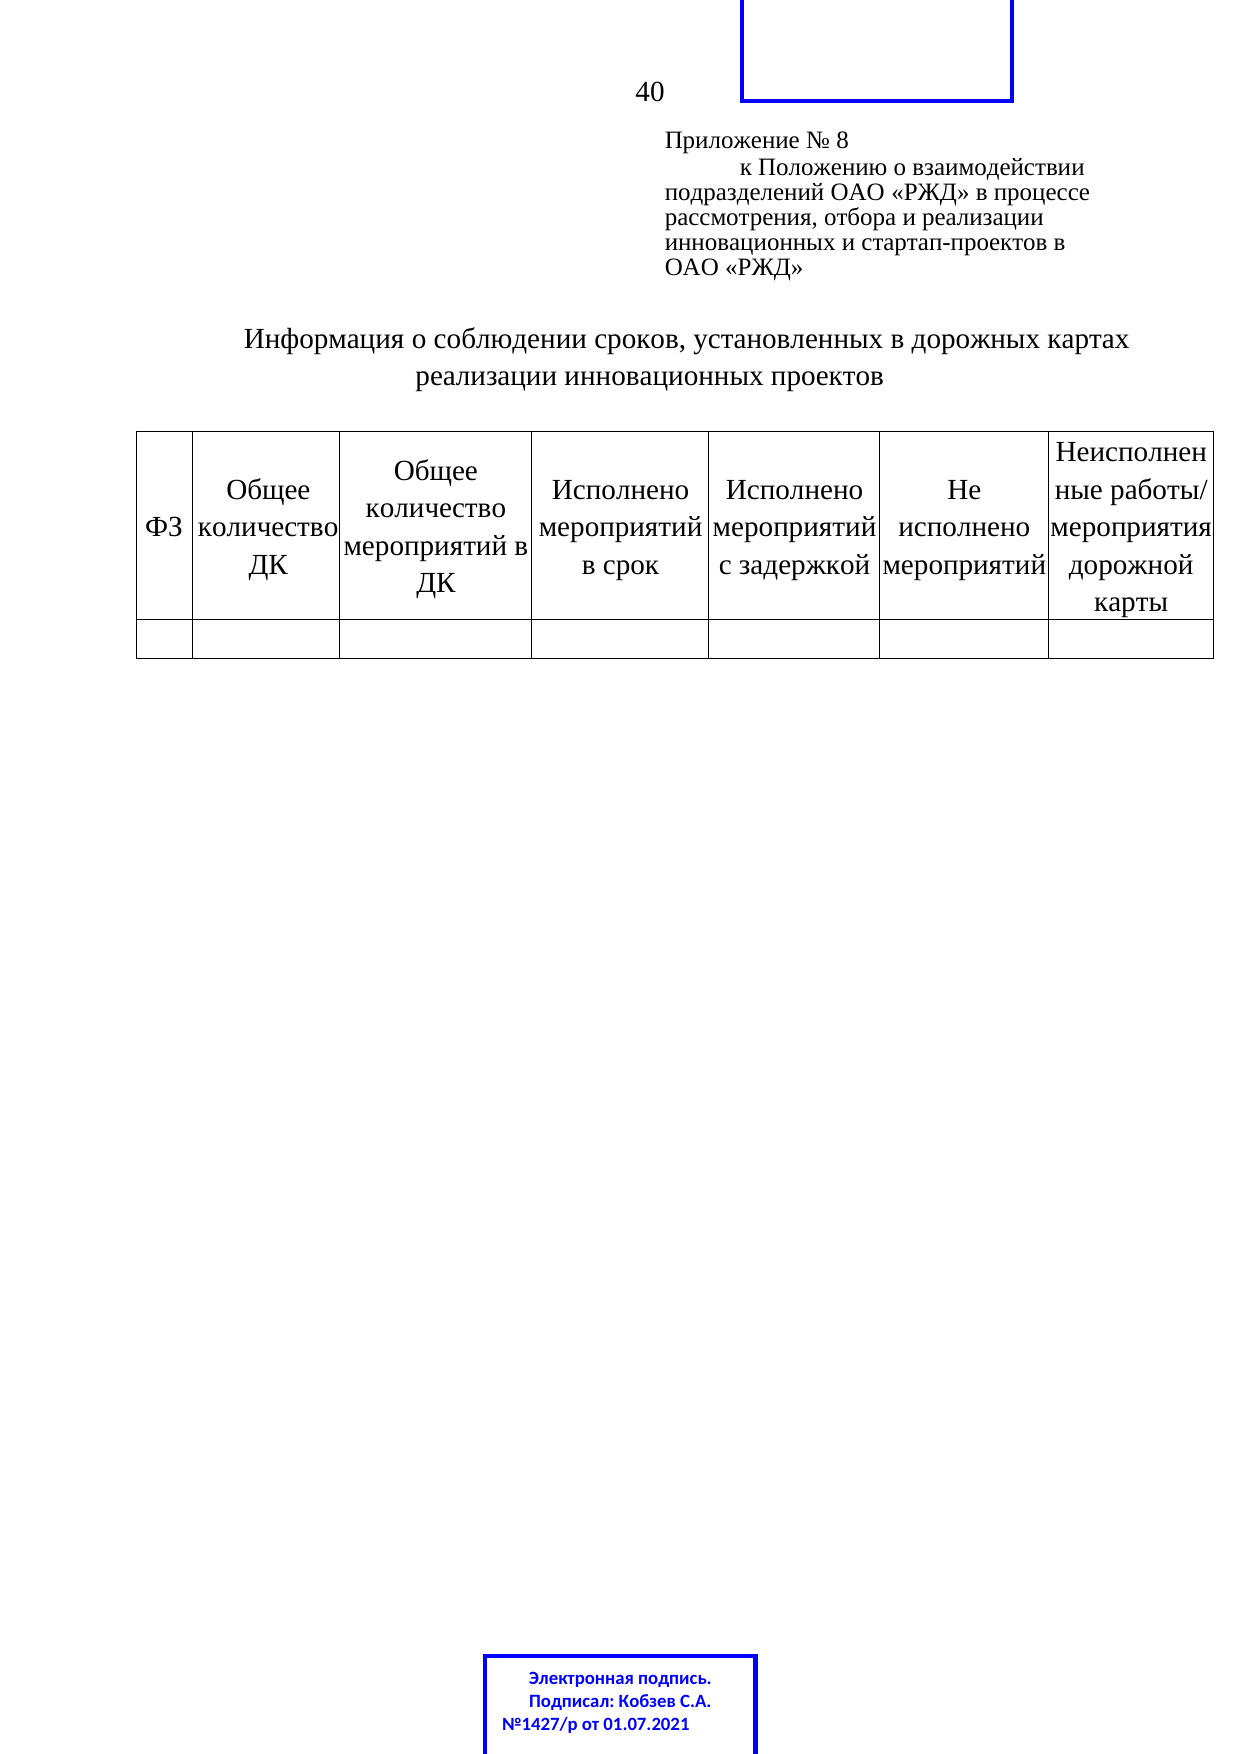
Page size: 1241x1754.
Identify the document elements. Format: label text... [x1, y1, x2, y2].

table_header Исполнено мероприятий в срок [532, 432, 708, 619]
table_cell [532, 620, 708, 658]
table_header Не исполнено мероприятий [880, 432, 1048, 619]
table_header ФЗ [137, 432, 192, 619]
table_header Исполнено мероприятий с задержкой [709, 432, 879, 619]
text к Положению о взаимодействии подразделений ОАО «РЖД» в процессе рассмотрения, отбора и реализации инновационных и стартап-проектов в ОАО «РЖД» [664, 156, 1152, 281]
table_cell [709, 620, 879, 658]
table_cell [880, 620, 1048, 658]
text Информация о соблюдении сроков, установленных в дорожных картах реализации инновационных проектов [148, 318, 1152, 393]
table_header Общее количество ДК [193, 432, 339, 619]
table_cell [1049, 620, 1213, 658]
table_cell [340, 620, 531, 658]
table_cell [137, 620, 192, 658]
text Приложение № 8 [664, 118, 1152, 156]
table_header Общее количество мероприятий в ДК [340, 432, 531, 619]
table_cell [193, 620, 339, 658]
table_header Неисполненные работы/ мероприятия дорожной карты [1049, 432, 1213, 619]
